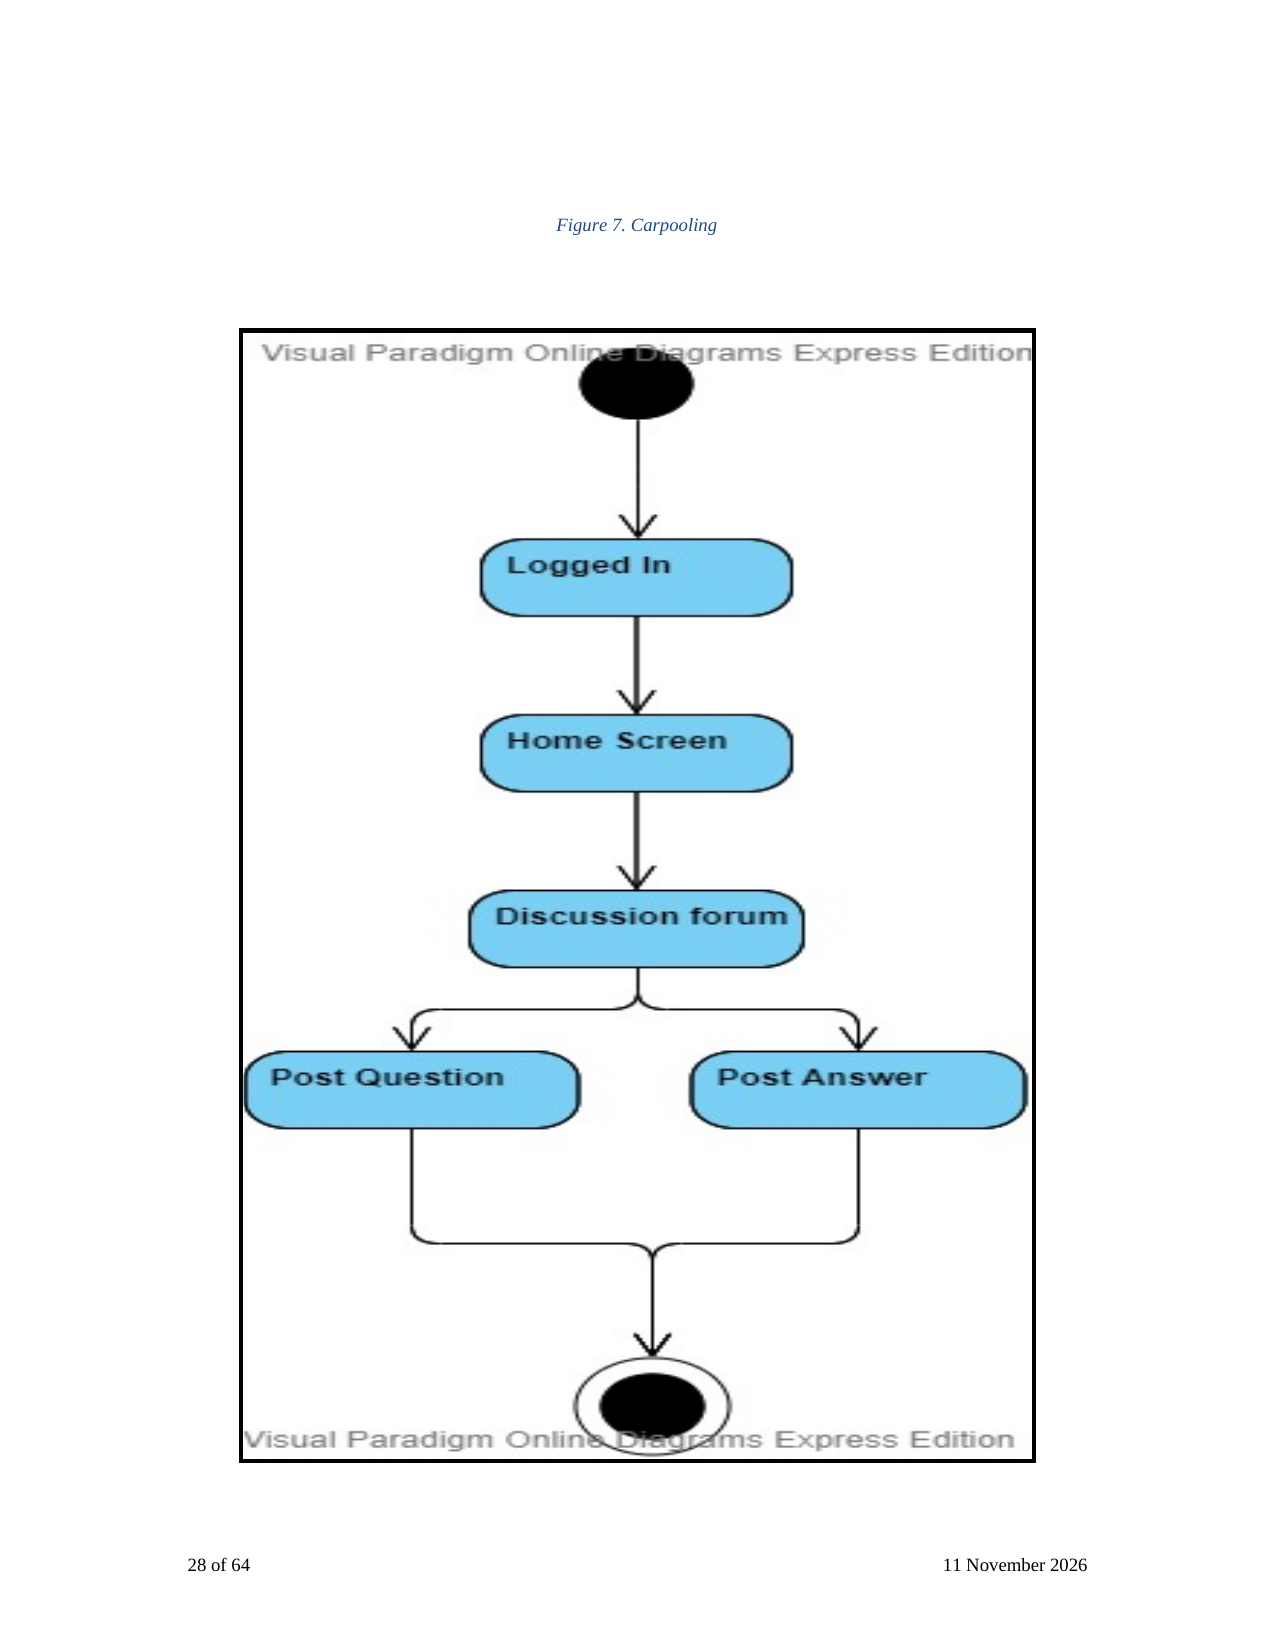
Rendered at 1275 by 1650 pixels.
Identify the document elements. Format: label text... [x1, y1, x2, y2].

text Figure 7. Carpooling [187, 214, 1087, 235]
picture [243, 333, 1032, 1459]
